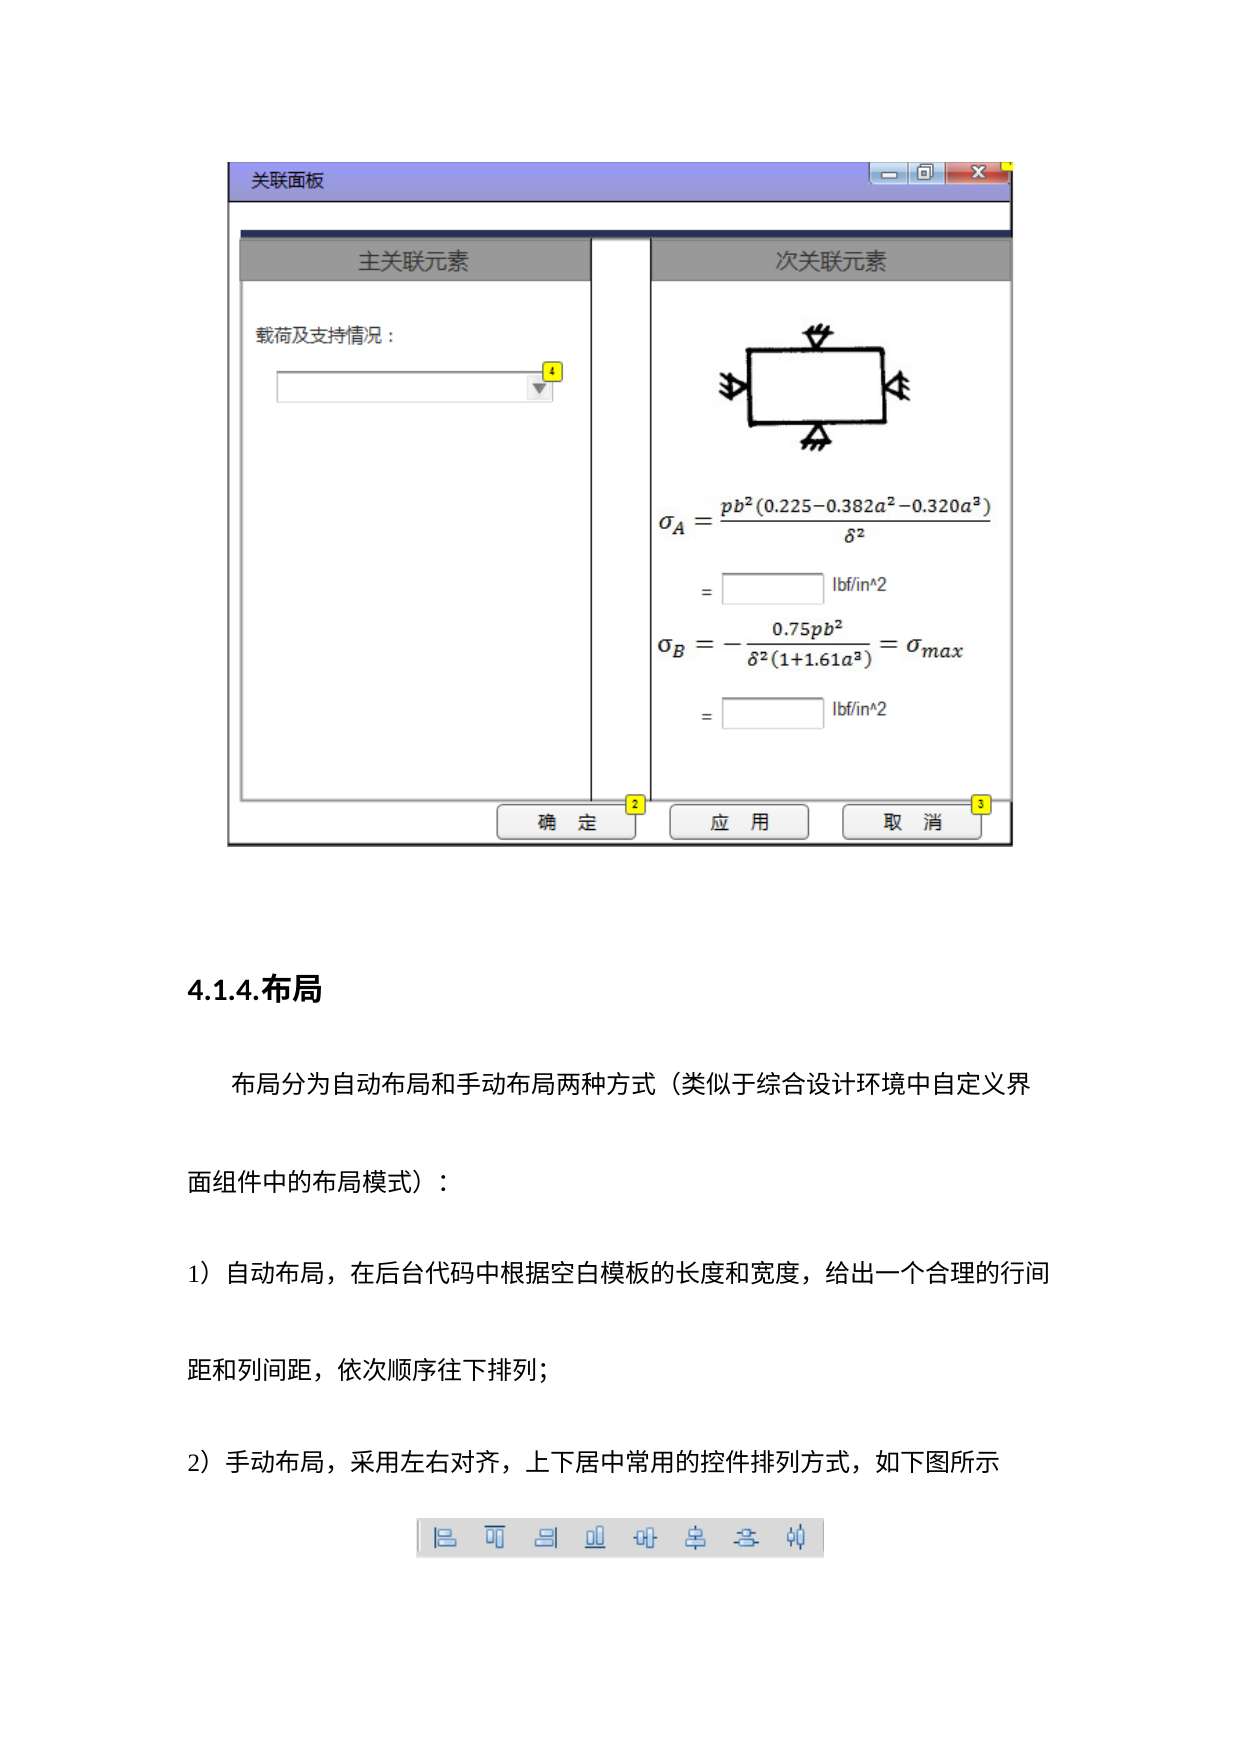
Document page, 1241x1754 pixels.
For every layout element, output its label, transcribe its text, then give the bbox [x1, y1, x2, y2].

text 1）自动布局，在后台代码中根据空白模板的长度和宽度，给出一个合理的行间距和列间距，依次顺序往下排列； [187, 1239, 1053, 1401]
text 2）手动布局，采用左右对齐，上下居中常用的控件排列方式，如下图所示 [187, 1428, 1053, 1493]
text 布局分为自动布局和手动布局两种方式（类似于综合设计环境中自定义界面组件中的布局模式）： [187, 1050, 1053, 1213]
text 布局 [187, 954, 1053, 1019]
picture [227, 162, 1014, 847]
picture [416, 1518, 824, 1558]
